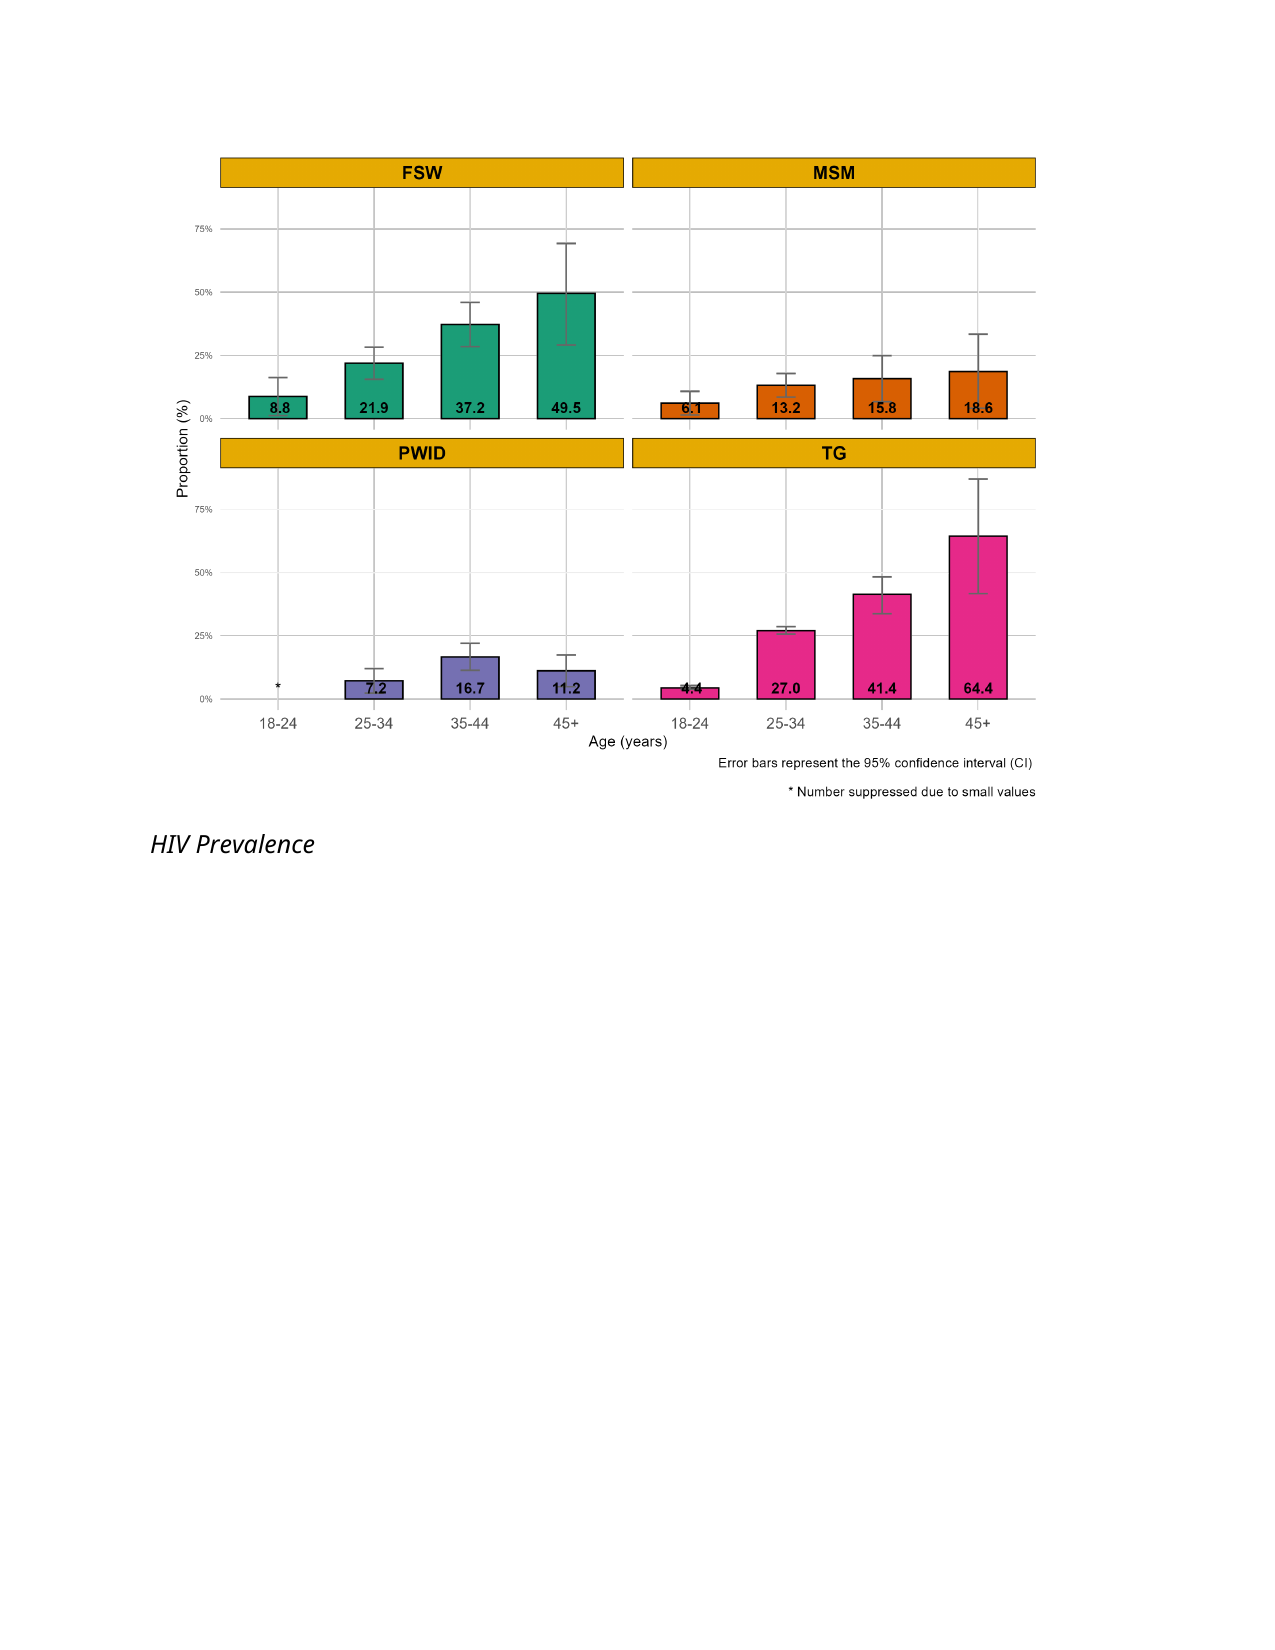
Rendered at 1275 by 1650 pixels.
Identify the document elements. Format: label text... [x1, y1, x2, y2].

table_header HIV Prevalence [139, 150, 1114, 874]
picture [168, 150, 1044, 807]
